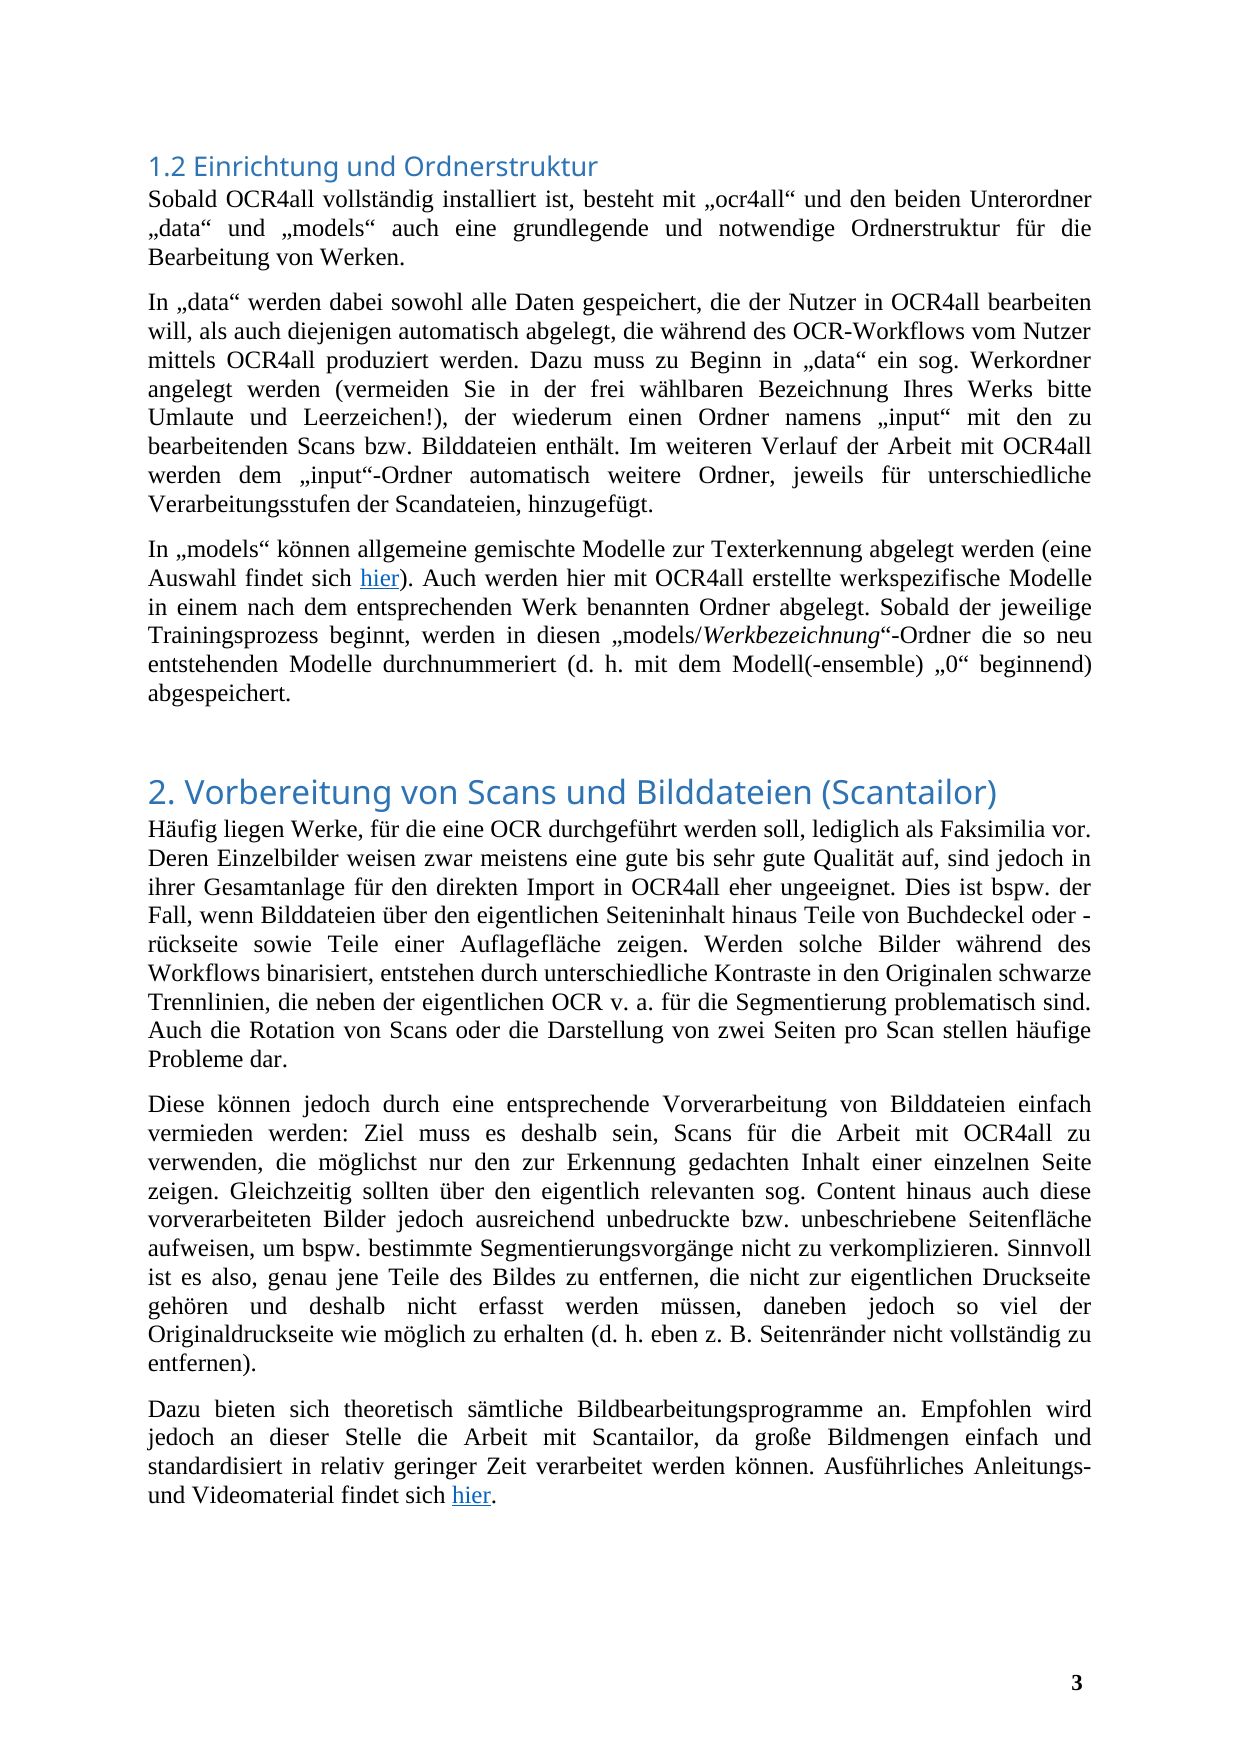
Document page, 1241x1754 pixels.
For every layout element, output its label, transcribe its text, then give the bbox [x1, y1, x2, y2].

text Sobald OCR4all vollständig installiert ist, besteht mit „ocr4all“ und den beiden Unterordner „data“ und „models“ auch eine grundlegende und notwendige Ordnerstruktur für die Bearbeitung von Werken. [148, 184, 1092, 271]
text Häufig liegen Werke, für die eine OCR durchgeführt werden soll, lediglich als Faksimilia vor. Deren Einzelbilder weisen zwar meistens eine gute bis sehr gute Qualität auf, sind jedoch in ihrer Gesamtanlage für den direkten Import in OCR4all eher ungeeignet. Dies ist bspw. der Fall, wenn Bilddateien über den eigentlichen Seiteninhalt hinaus Teile von Buchdeckel oder -rückseite sowie Teile einer Auflagefläche zeigen. Werden solche Bilder während des Workflows binarisiert, entstehen durch unterschiedliche Kontraste in den Originalen schwarze Trennlinien, die neben der eigentlichen OCR v. a. für die Segmentierung problematisch sind. Auch die Rotation von Scans oder die Darstellung von zwei Seiten pro Scan stellen häufige Probleme dar. [148, 814, 1092, 1073]
text Dazu bieten sich theoretisch sämtliche Bildbearbeitungsprogramme an. Empfohlen wird jedoch an dieser Stelle die Arbeit mit Scantailor, da große Bildmengen einfach und standardisiert in relativ geringer Zeit verarbeitet werden können. Ausführliches Anleitungs- und Videomaterial findet sich hier. [148, 1394, 1092, 1509]
text In „models“ können allgemeine gemischte Modelle zur Texterkennung abgelegt werden (eine Auswahl findet sich hier). Auch werden hier mit OCR4all erstellte werkspezifische Modelle in einem nach dem entsprechenden Werk benannten Ordner abgelegt. Sobald der jeweilige Trainingsprozess beginnt, werden in diesen „models/Werkbezeichnung“-Ordner die so neu entstehenden Modelle durchnummeriert (d. h. mit dem Modell(-ensemble) „0“ beginnend) abgespeichert. [148, 534, 1092, 707]
subtitle 1.2 Einrichtung und Ordnerstruktur [148, 148, 1092, 184]
text Diese können jedoch durch eine entsprechende Vorverarbeitung von Bilddateien einfach vermieden werden: Ziel muss es deshalb sein, Scans für die Arbeit mit OCR4all zu verwenden, die möglichst nur den zur Erkennung gedachten Inhalt einer einzelnen Seite zeigen. Gleichzeitig sollten über den eigentlich relevanten sog. Content hinaus auch diese vorverarbeiteten Bilder jedoch ausreichend unbedruckte bzw. unbeschriebene Seitenfläche aufweisen, um bspw. bestimmte Segmentierungsvorgänge nicht zu verkomplizieren. Sinnvoll ist es also, genau jene Teile des Bildes zu entfernen, die nicht zur eigentlichen Druckseite gehören und deshalb nicht erfasst werden müssen, daneben jedoch so viel der Originaldruckseite wie möglich zu erhalten (d. h. eben z. B. Seitenränder nicht vollständig zu entfernen). [148, 1089, 1092, 1377]
subtitle 2. Vorbereitung von Scans und Bilddateien (Scantailor) [148, 769, 1092, 814]
text In „data“ werden dabei sowohl alle Daten gespeichert, die der Nutzer in OCR4all bearbeiten will, als auch diejenigen automatisch abgelegt, die während des OCR-Workflows vom Nutzer mittels OCR4all produziert werden. Dazu muss zu Beginn in „data“ ein sog. Werkordner angelegt werden (vermeiden Sie in der frei wählbaren Bezeichnung Ihres Werks bitte Umlaute und Leerzeichen!), der wiederum einen Ordner namens „input“ mit den zu bearbeitenden Scans bzw. Bilddateien enthält. Im weiteren Verlauf der Arbeit mit OCR4all werden dem „input“-Ordner automatisch weitere Ordner, jeweils für unterschiedliche Verarbeitungsstufen der Scandateien, hinzugefügt. [148, 287, 1092, 517]
